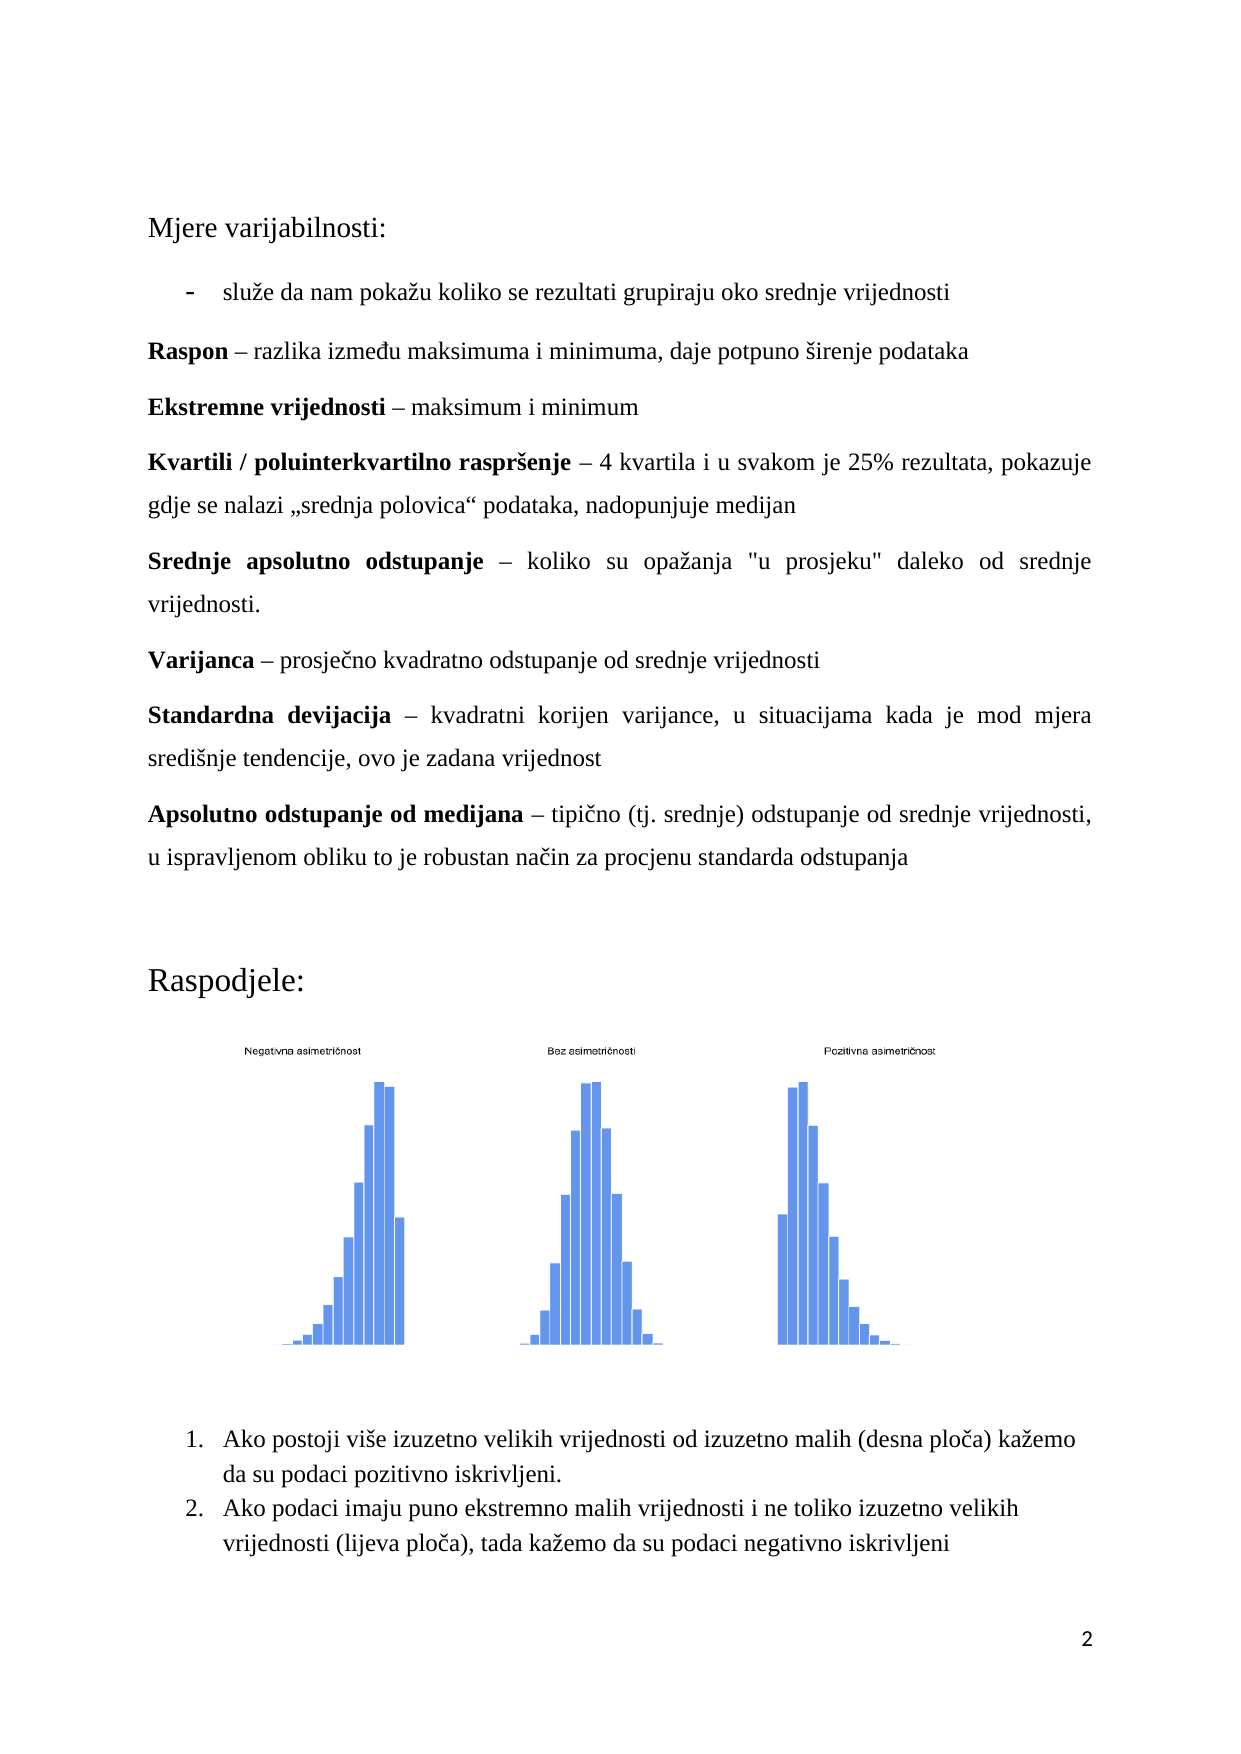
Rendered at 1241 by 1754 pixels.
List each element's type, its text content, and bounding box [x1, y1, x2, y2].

text Raspon – razlika između maksimuma i minimuma, daje potpuno širenje podataka [148, 336, 1093, 365]
text Raspodjele: [148, 961, 1093, 999]
picture [147, 1030, 1013, 1406]
text Srednje apsolutno odstupanje – koliko su opažanja "u prosjeku" daleko od srednje vrijednosti. [148, 546, 1093, 618]
list Ako podaci imaju puno ekstremno malih vrijednosti i ne toliko izuzetno velikih vrijednosti (lijeva ploča), tada kažemo da su podaci negativno iskrivljeni [185, 1493, 1093, 1556]
text Mjere varijabilnosti: [148, 210, 1093, 244]
list služe da nam pokažu koliko se rezultati grupiraju oko srednje vrijednosti [185, 273, 1093, 307]
text Ekstremne vrijednosti – maksimum i minimum [148, 392, 1093, 420]
text Standardna devijacija – kvadratni korijen varijance, u situacijama kada je mod mjera središnje tendencije, ovo je zadana vrijednost [148, 700, 1093, 772]
text Kvartili / poluinterkvartilno raspršenje – 4 kvartila i u svakom je 25% rezultata, pokazuje gdje se nalazi „srednja polovica“ podataka, nadopunjuje medijan [148, 447, 1093, 519]
list Ako postoji više izuzetno velikih vrijednosti od izuzetno malih (desna ploča) kažemo da su podaci pozitivno iskrivljeni. [185, 1424, 1093, 1487]
text Varijanca – prosječno kvadratno odstupanje od srednje vrijednosti [148, 645, 1093, 673]
text Apsolutno odstupanje od medijana – tipično (tj. srednje) odstupanje od srednje vrijednosti, u ispravljenom obliku to je robustan način za procjenu standarda odstupanja [148, 799, 1093, 871]
